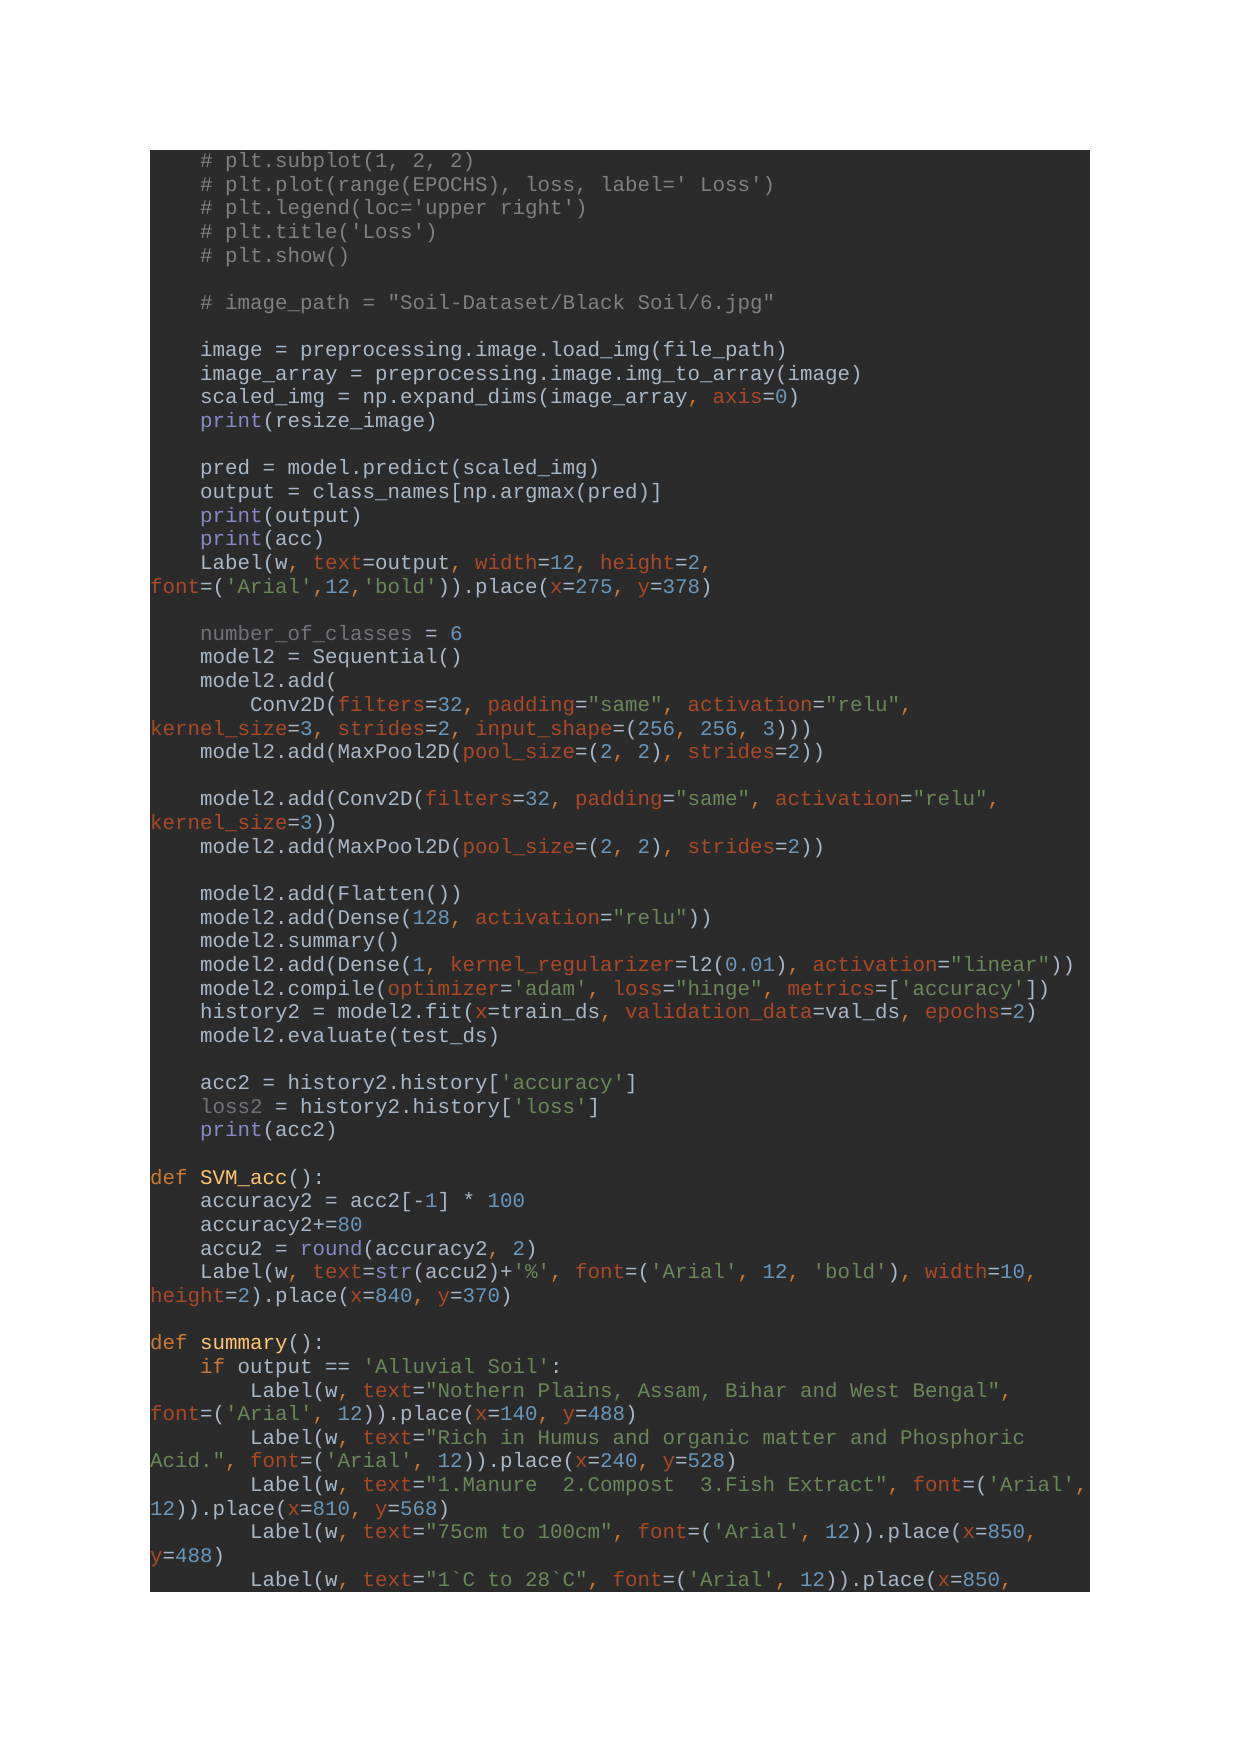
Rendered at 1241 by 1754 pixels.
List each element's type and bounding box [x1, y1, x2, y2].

text [150, 150, 1090, 1592]
